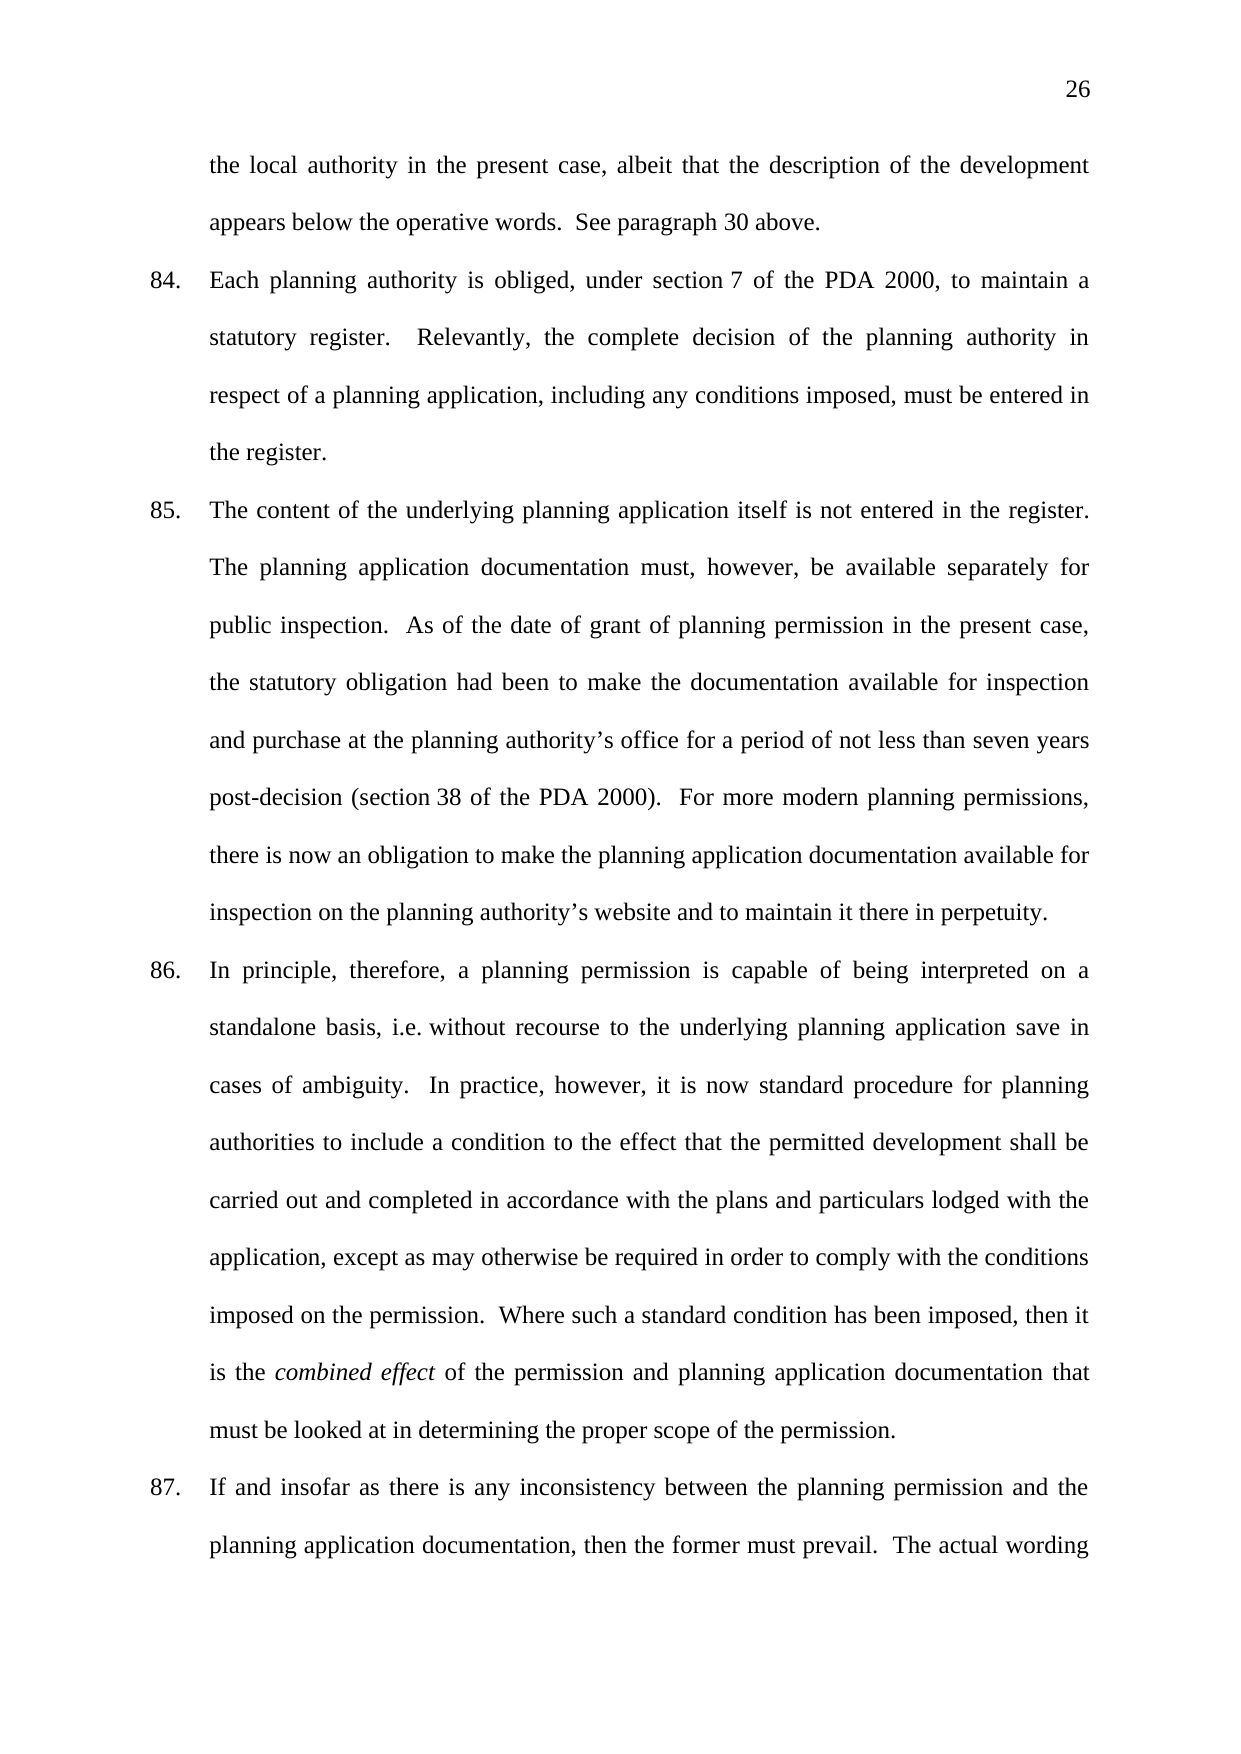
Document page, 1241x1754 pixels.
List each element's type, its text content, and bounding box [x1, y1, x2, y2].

text The content of the underlying planning application itself is not entered in the register. The planning application documentation must, however, be available separately for public inspection. As of the date of grant of planning permission in the present case, the statutory obligation had been to make the documentation available for inspection and purchase at the planning authority’s office for a period of not less than seven years post-decision (section 38 of the PDA 2000). For more modern planning permissions, there is now an obligation to make the planning application documentation available for inspection on the planning authority’s website and to maintain it there in perpetuity. [150, 495, 1090, 926]
text Each planning authority is obliged, under section 7 of the PDA 2000, to maintain a statutory register. Relevantly, the complete decision of the planning authority in respect of a planning application, including any conditions imposed, must be entered in the register. [150, 265, 1090, 466]
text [150, 1472, 1090, 1559]
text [150, 150, 1090, 236]
text In principle, therefore, a planning permission is capable of being interpreted on a standalone basis, i.e. without recourse to the underlying planning application save in cases of ambiguity. In practice, however, it is now standard procedure for planning authorities to include a condition to the effect that the permitted development shall be carried out and completed in accordance with the plans and particulars lodged with the application, except as may otherwise be required in order to comply with the conditions imposed on the permission. Where such a standard condition has been imposed, then it is the combined effect of the permission and planning application documentation that must be looked at in determining the proper scope of the permission. [150, 955, 1090, 1444]
